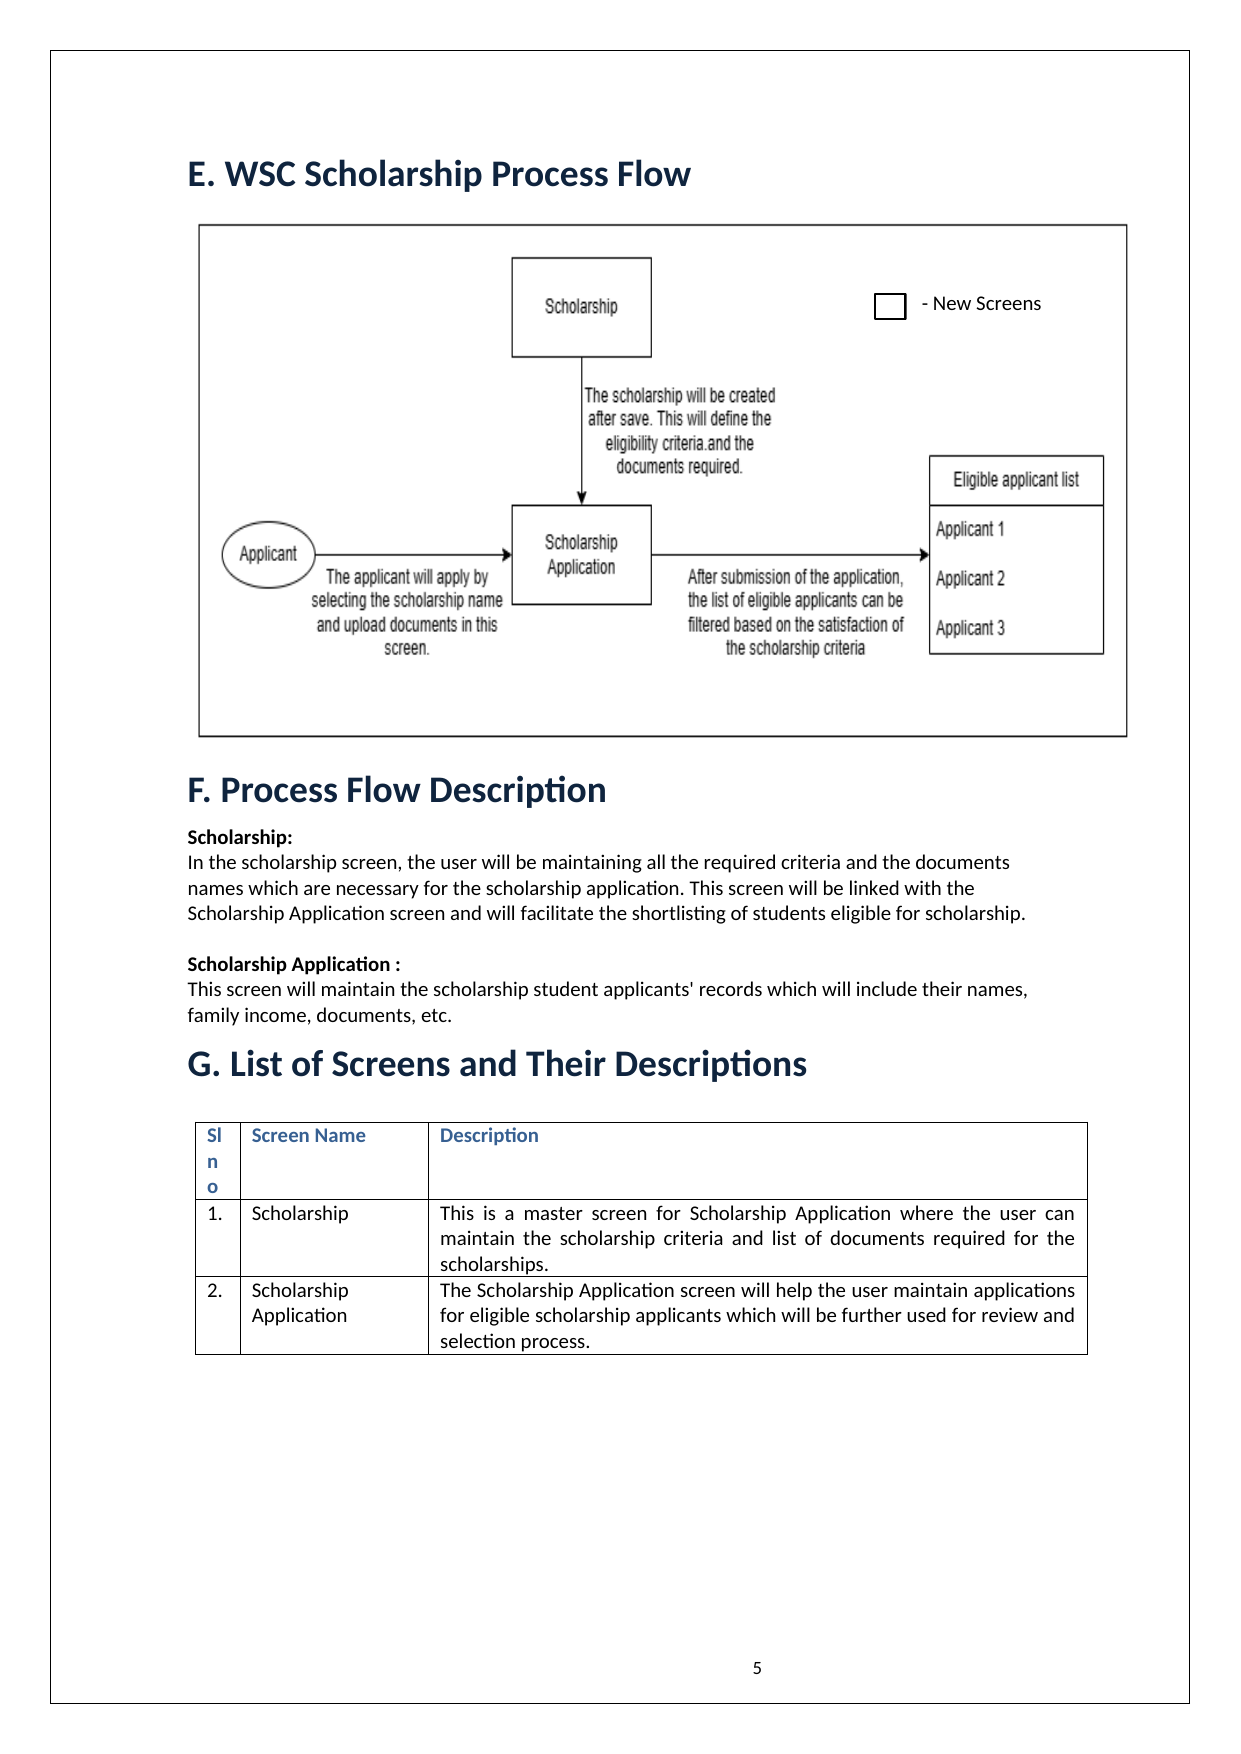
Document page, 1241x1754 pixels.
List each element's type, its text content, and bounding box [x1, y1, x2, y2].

table_header Sl no [196, 1123, 240, 1199]
picture [187, 208, 1138, 754]
subtitle List of Screens and Their Descriptions [187, 1040, 1053, 1086]
text Scholarship: [187, 824, 1053, 849]
subtitle WSC Scholarship Process Flow [187, 150, 1053, 196]
table_header Screen Name [241, 1123, 428, 1199]
table_cell Scholarship [241, 1200, 428, 1276]
list This screen will maintain the scholarship student applicants' records which will include their names, family income, documents, etc. [187, 976, 1053, 1027]
table_cell Scholarship Application [241, 1277, 428, 1353]
text Scholarship Application : [187, 951, 1053, 976]
table_cell [196, 1277, 240, 1353]
subtitle Process Flow Description [187, 766, 1053, 811]
table_header Description [429, 1123, 1087, 1199]
table_cell This is a master screen for Scholarship Application where the user can maintain the scholarship criteria and list of documents required for the scholarships. [429, 1200, 1087, 1276]
table_cell [196, 1200, 240, 1276]
text In the scholarship screen, the user will be maintaining all the required criteria and the documents names which are necessary for the scholarship application. This screen will be linked with the Scholarship Application screen and will facilitate the shortlisting of students eligible for scholarship. [187, 849, 1053, 926]
table_cell The Scholarship Application screen will help the user maintain applications for eligible scholarship applicants which will be further used for review and selection process. [429, 1277, 1087, 1353]
